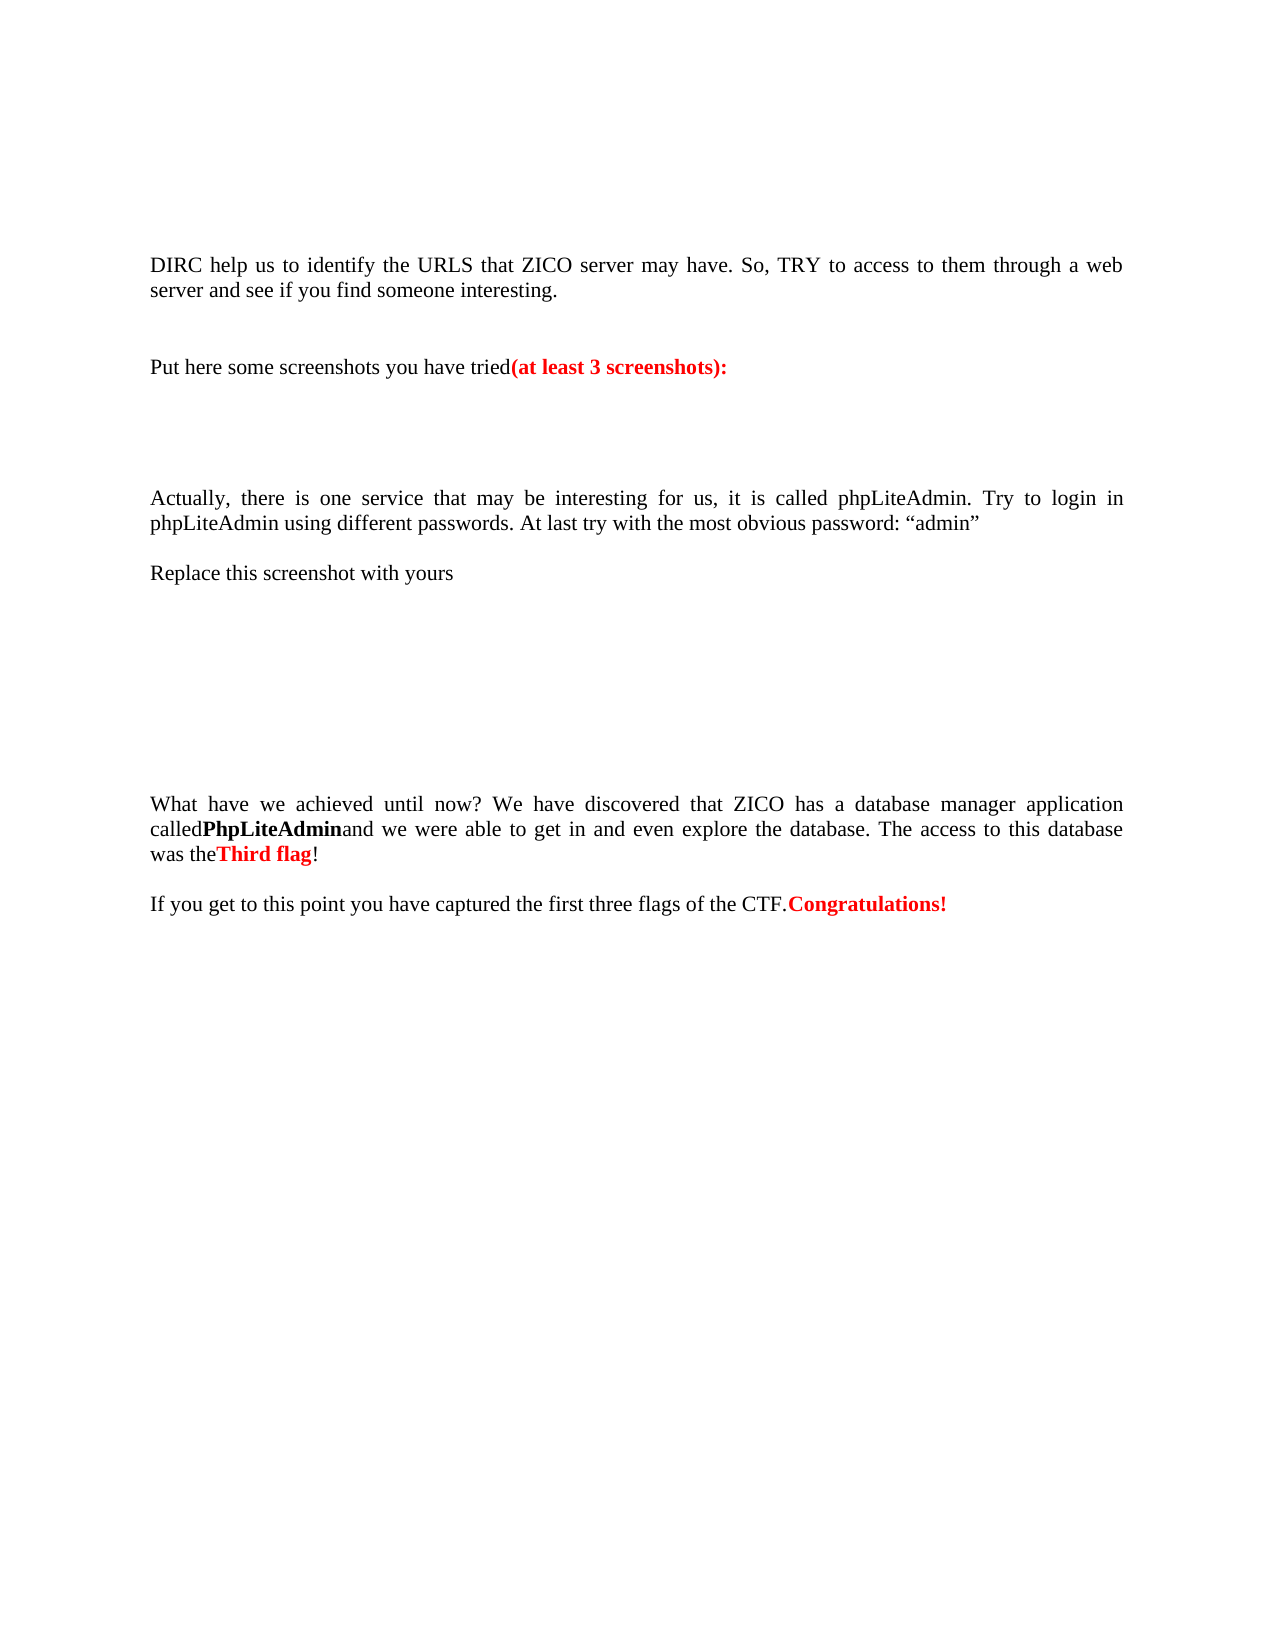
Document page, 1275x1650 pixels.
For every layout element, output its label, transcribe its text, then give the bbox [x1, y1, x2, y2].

text Replace this screenshot with yours [150, 560, 1125, 585]
text DIRC help us to identify the URLS that ZICO server may have. So, TRY to access to them through a web server and see if you find someone interesting. [150, 252, 1125, 302]
text Put here some screenshots you have tried(at least 3 screenshots): [150, 354, 1125, 379]
text Actually, there is one service that may be interesting for us, it is called phpLiteAdmin. Try to login in phpLiteAdmin using different passwords. At last try with the most obvious password: “admin” [150, 484, 1125, 535]
text If you get to this point you have captured the first three flags of the CTF.Congratulations! [150, 891, 1125, 917]
text What have we achieved until now? We have discovered that ZICO has a database manager application calledPhpLiteAdminand we were able to get in and even explore the database. The access to this database was theThird flag! [150, 791, 1125, 866]
